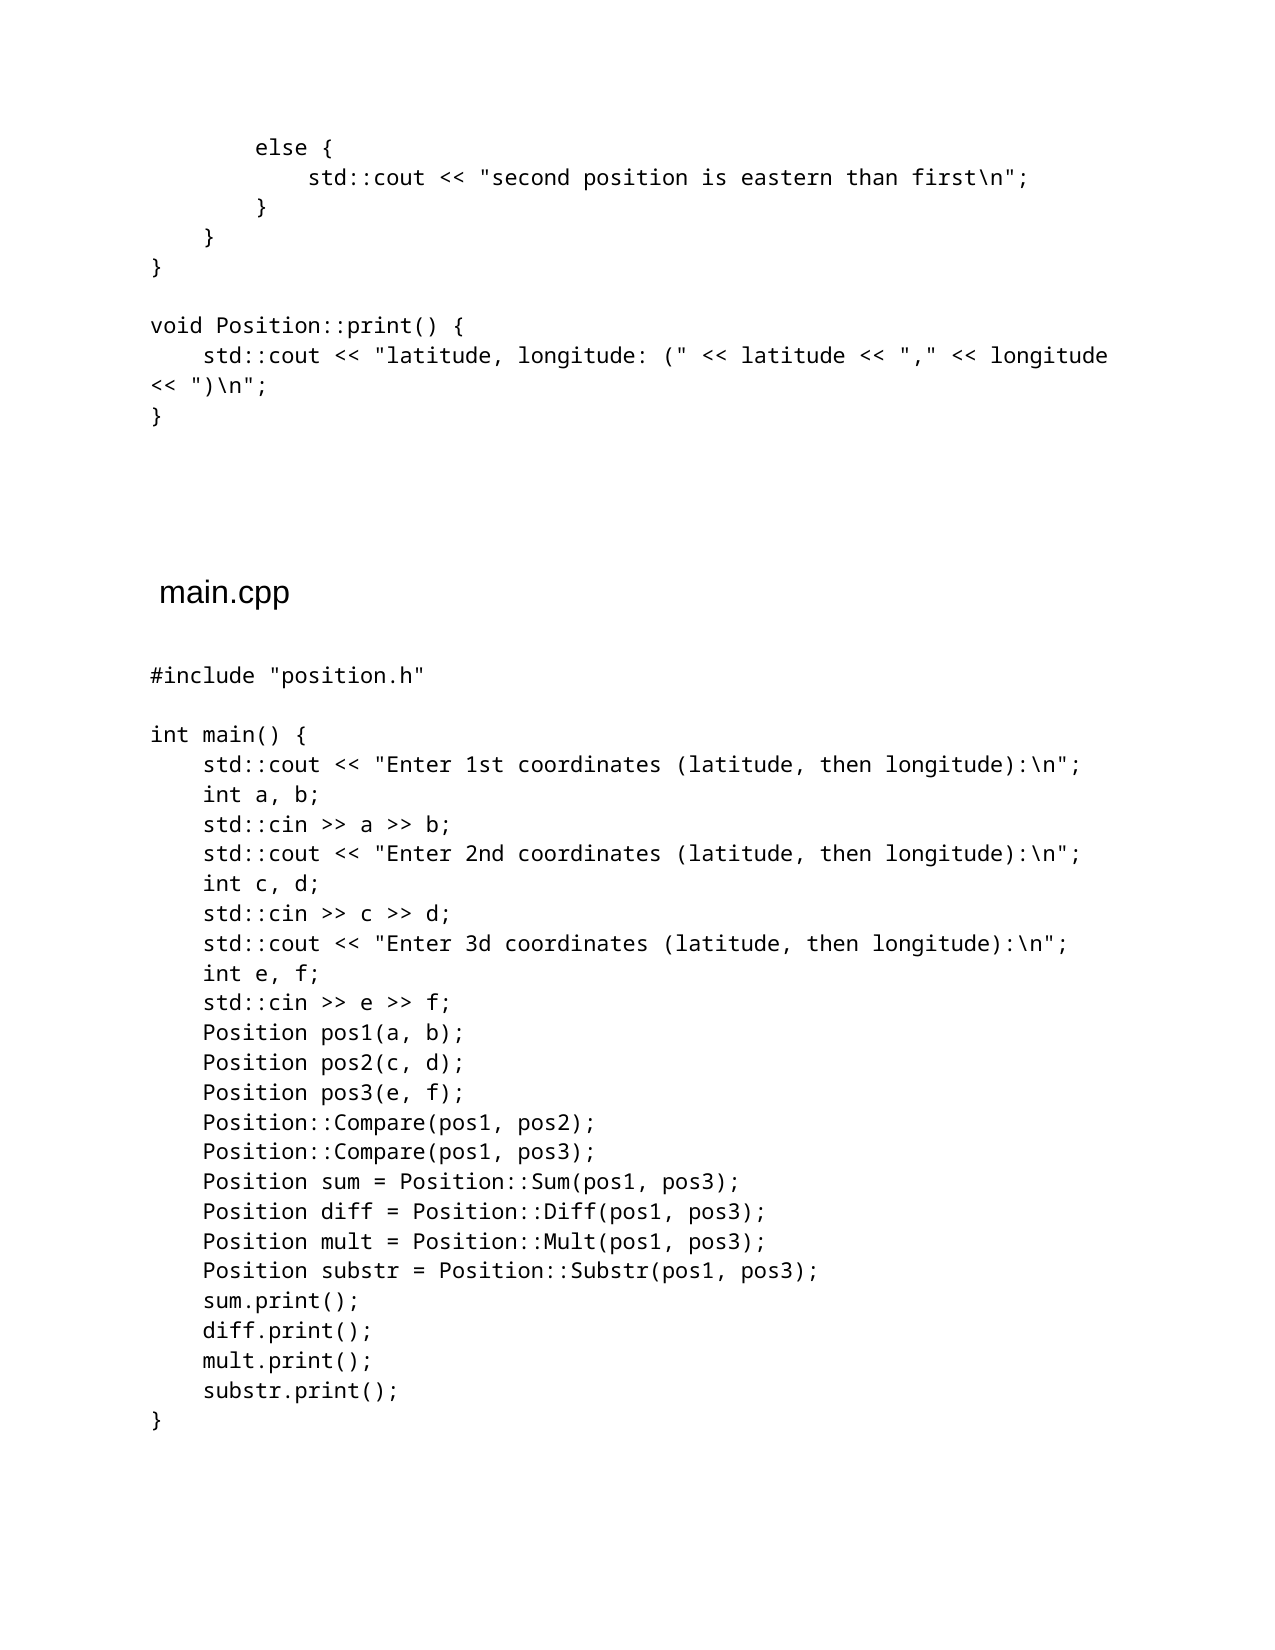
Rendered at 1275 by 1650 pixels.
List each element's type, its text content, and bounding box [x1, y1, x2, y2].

text } [150, 400, 1143, 430]
text Position pos3(e, f); [150, 1077, 1143, 1107]
text std::cin >> c >> d; [150, 898, 1143, 928]
text sum.print(); [150, 1285, 1143, 1315]
text } [150, 1404, 1143, 1434]
text Position sum = Position::Sum(pos1, pos3); [150, 1166, 1143, 1196]
text substr.print(); [150, 1375, 1143, 1404]
text Position::Compare(pos1, pos2); [150, 1107, 1143, 1136]
text std::cout << "Enter 3d coordinates (latitude, then longitude):\n"; [150, 928, 1143, 958]
text std::cout << "second position is eastern than first\n"; [150, 162, 1143, 191]
text mult.print(); [150, 1345, 1143, 1375]
text std::cout << "latitude, longitude: (" << latitude << "," << longitude << ")\n"; [150, 340, 1143, 400]
text std::cin >> a >> b; [150, 809, 1143, 838]
text int c, d; [150, 868, 1143, 898]
text } [150, 191, 1143, 221]
text Position pos1(a, b); [150, 1017, 1143, 1047]
text Position diff = Position::Diff(pos1, pos3); [150, 1196, 1143, 1226]
text std::cout << "Enter 2nd coordinates (latitude, then longitude):\n"; [150, 838, 1143, 868]
text std::cout << "Enter 1st coordinates (latitude, then longitude):\n"; [150, 749, 1143, 779]
text Position substr = Position::Substr(pos1, pos3); [150, 1256, 1143, 1285]
text Position::Compare(pos1, pos3); [150, 1136, 1143, 1166]
text Position pos2(c, d); [150, 1047, 1143, 1077]
text } [150, 251, 1143, 281]
text else { [150, 132, 1143, 162]
text int e, f; [150, 958, 1143, 987]
text Position mult = Position::Mult(pos1, pos3); [150, 1226, 1143, 1256]
text std::cin >> e >> f; [150, 987, 1143, 1017]
text int a, b; [150, 779, 1143, 809]
text diff.print(); [150, 1315, 1143, 1345]
text main.cpp #include "position.h" [150, 573, 1143, 689]
text void Position::print() { [150, 311, 1143, 340]
text int main() { [150, 719, 1143, 749]
text } [150, 221, 1143, 251]
